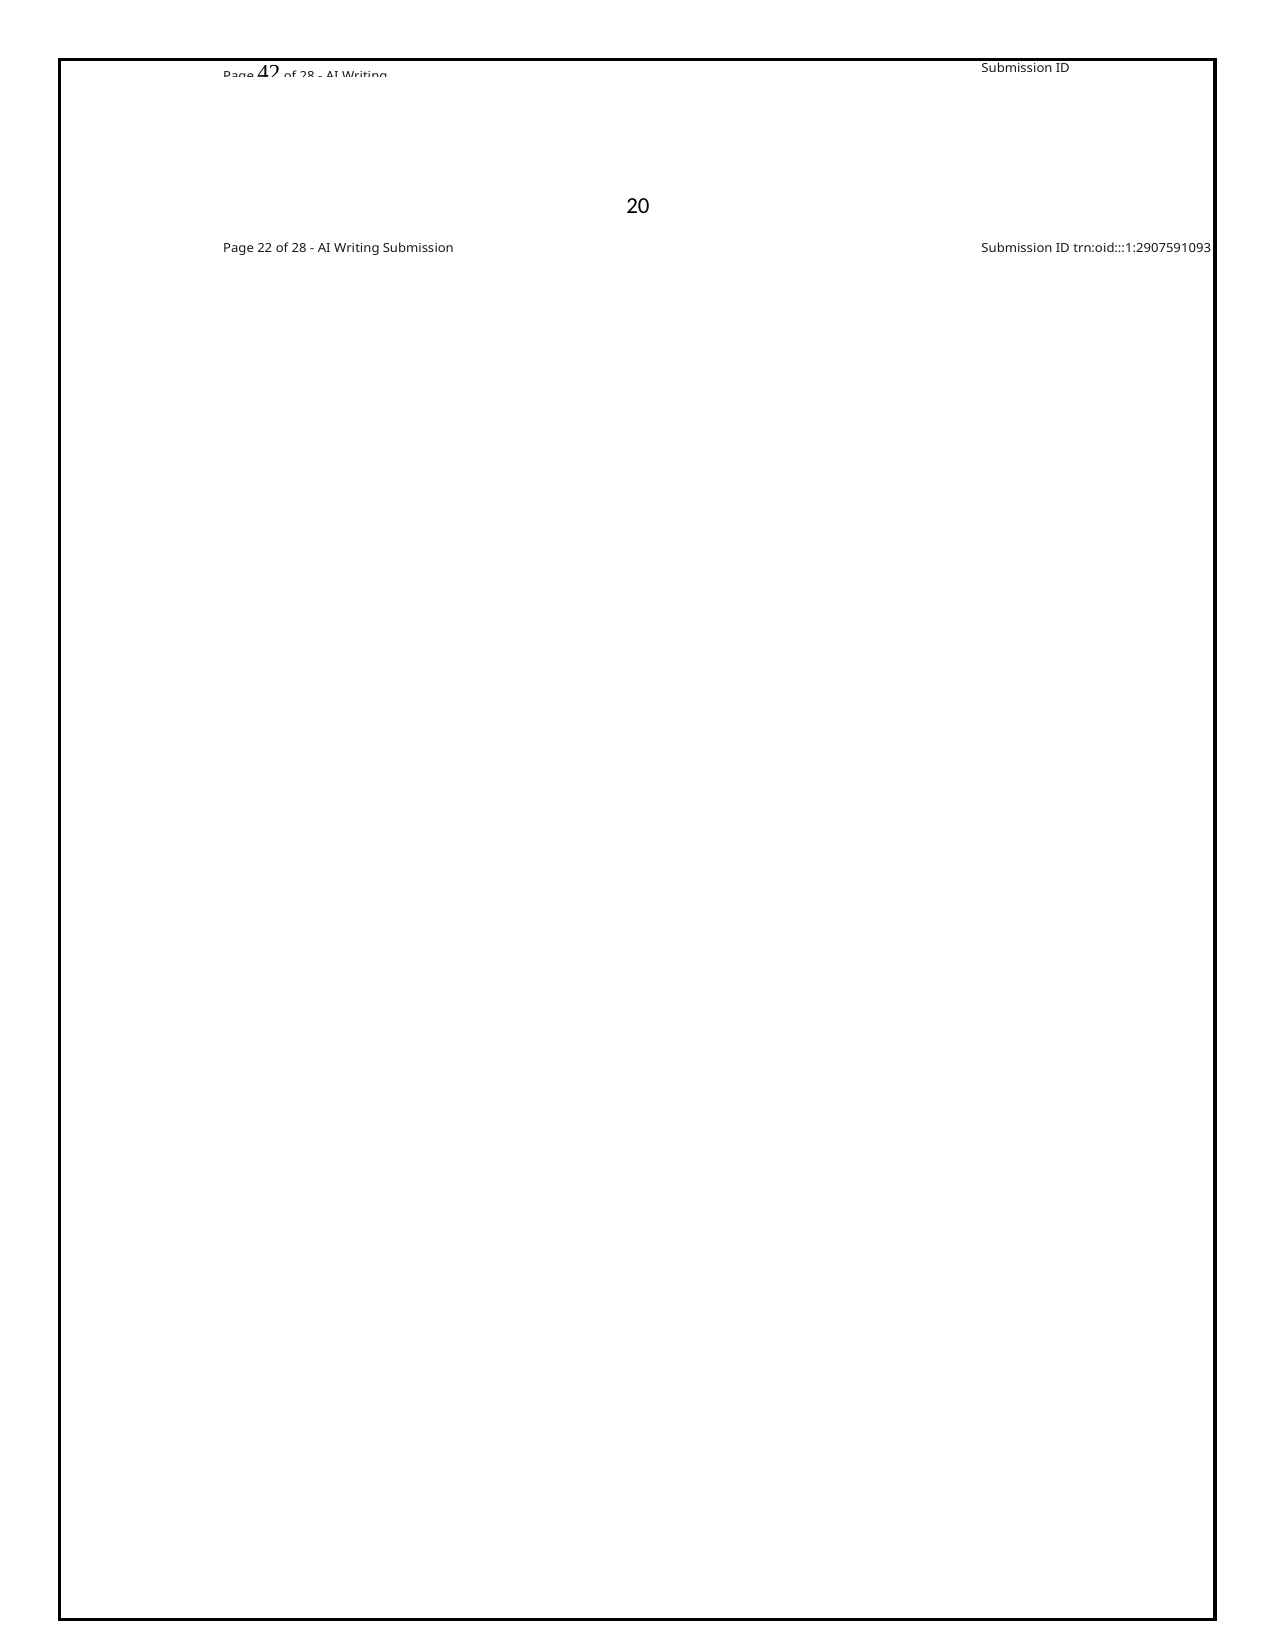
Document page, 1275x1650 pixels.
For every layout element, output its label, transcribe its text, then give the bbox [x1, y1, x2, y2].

text Page 22 of 28 - AI Writing Submission Submission ID trn:oid:::1:2907591093 [223, 239, 1212, 257]
subtitle 20 [210, 191, 1065, 219]
